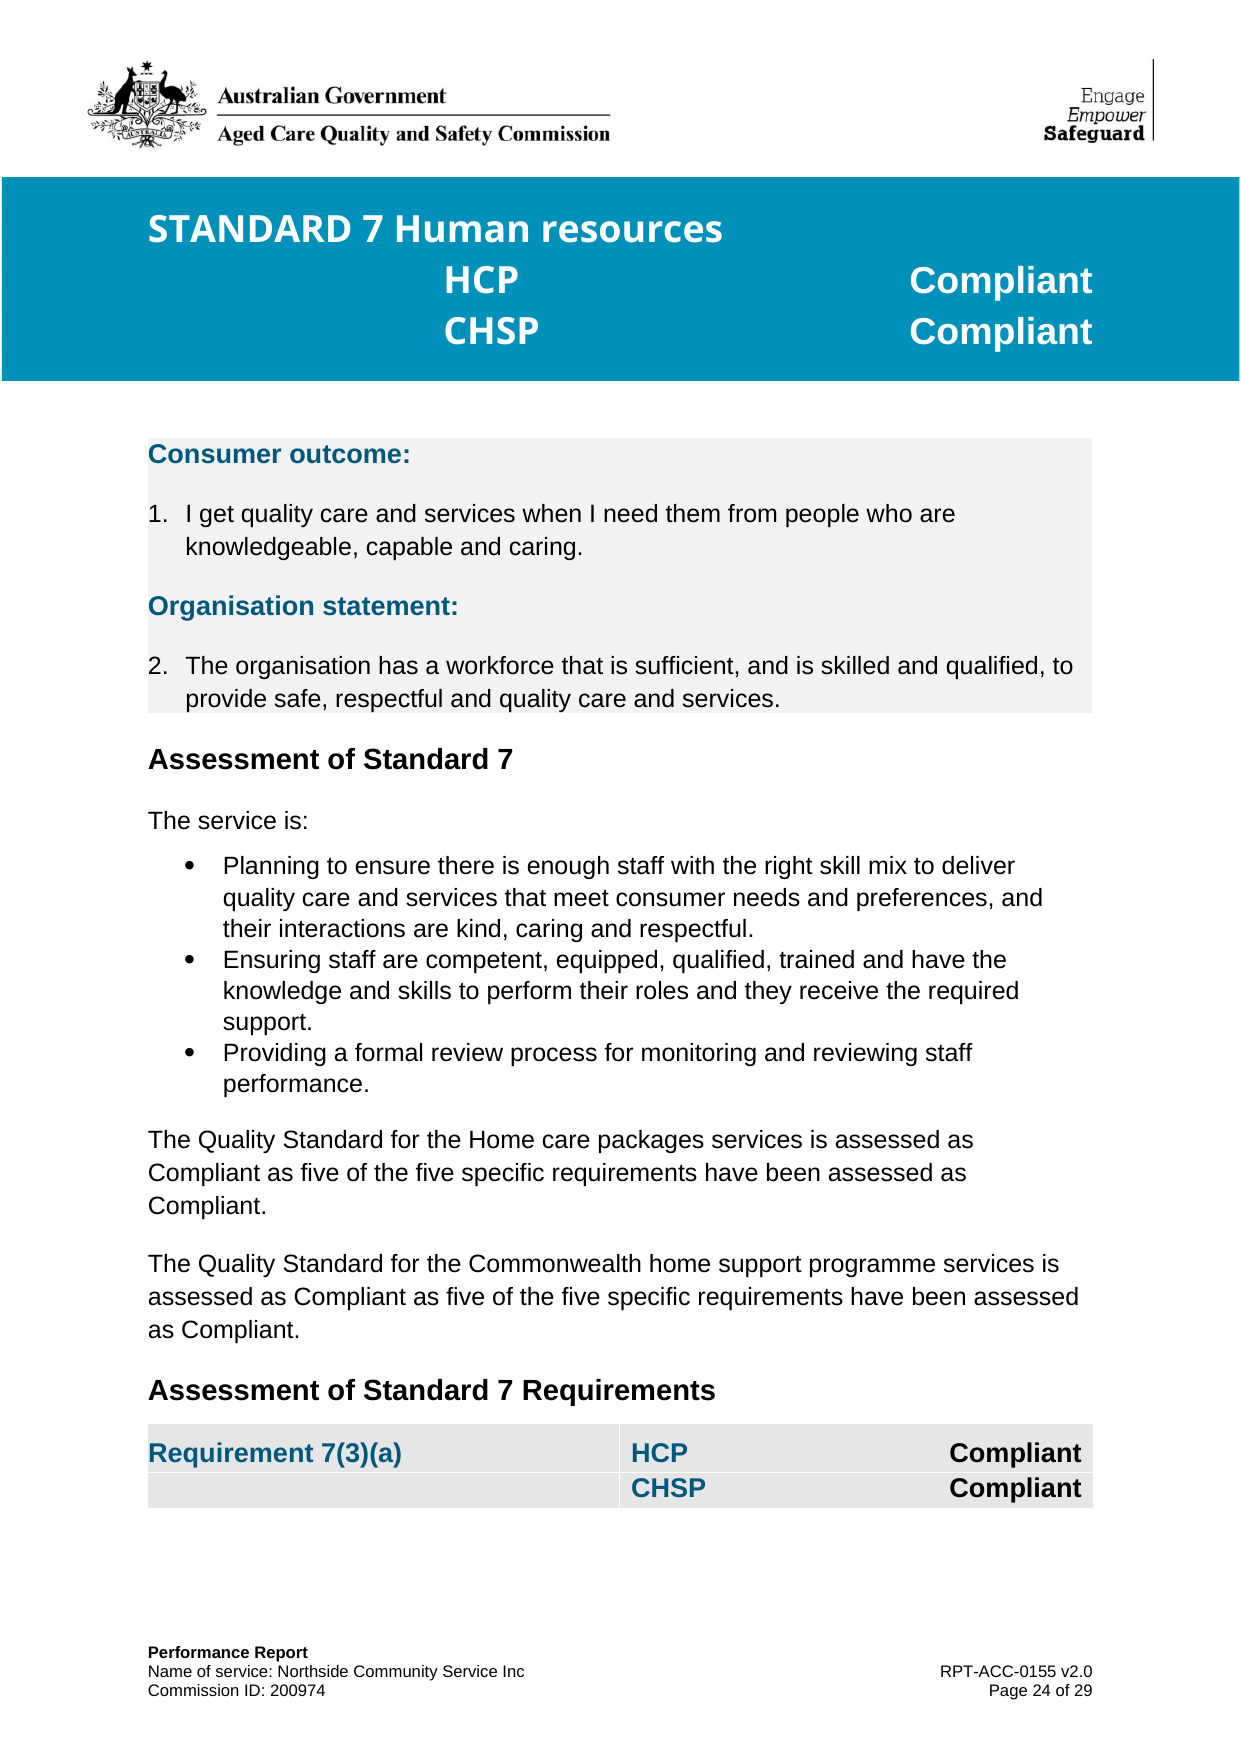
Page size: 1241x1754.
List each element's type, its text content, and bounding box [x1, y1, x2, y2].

table_header Requirement 7(3)(a) [148, 1424, 619, 1472]
table_header Compliant [723, 1424, 1093, 1472]
list I get quality care and services when I need them from people who are knowledgeable, capable and caring. [148, 499, 1092, 561]
picture [1, 0, 1241, 169]
subtitle Assessment of Standard 7 [148, 742, 1092, 776]
text The service is: [148, 806, 1092, 834]
subtitle Consumer outcome: [148, 438, 1092, 469]
table_cell CHSP [620, 1473, 723, 1508]
text The Quality Standard for the Home care packages services is assessed as Compliant as five of the five specific requirements have been assessed as Compliant. [148, 1125, 1092, 1220]
table_cell Compliant [723, 1473, 1093, 1508]
list The organisation has a workforce that is sufficient, and is skilled and qualified, to provide safe, respectful and quality care and services. [148, 651, 1092, 713]
subtitle Assessment of Standard 7 Requirements [148, 1373, 1092, 1407]
subtitle Organisation statement: [148, 590, 1092, 622]
table_header HCP [620, 1424, 723, 1472]
table_cell [148, 1473, 619, 1508]
subtitle HCP Compliant CHSP Compliant [148, 253, 1092, 355]
subtitle STANDARD 7 Human resources [148, 202, 1092, 253]
text The Quality Standard for the Commonwealth home support programme services is assessed as Compliant as five of the five specific requirements have been assessed as Compliant. [148, 1249, 1092, 1344]
